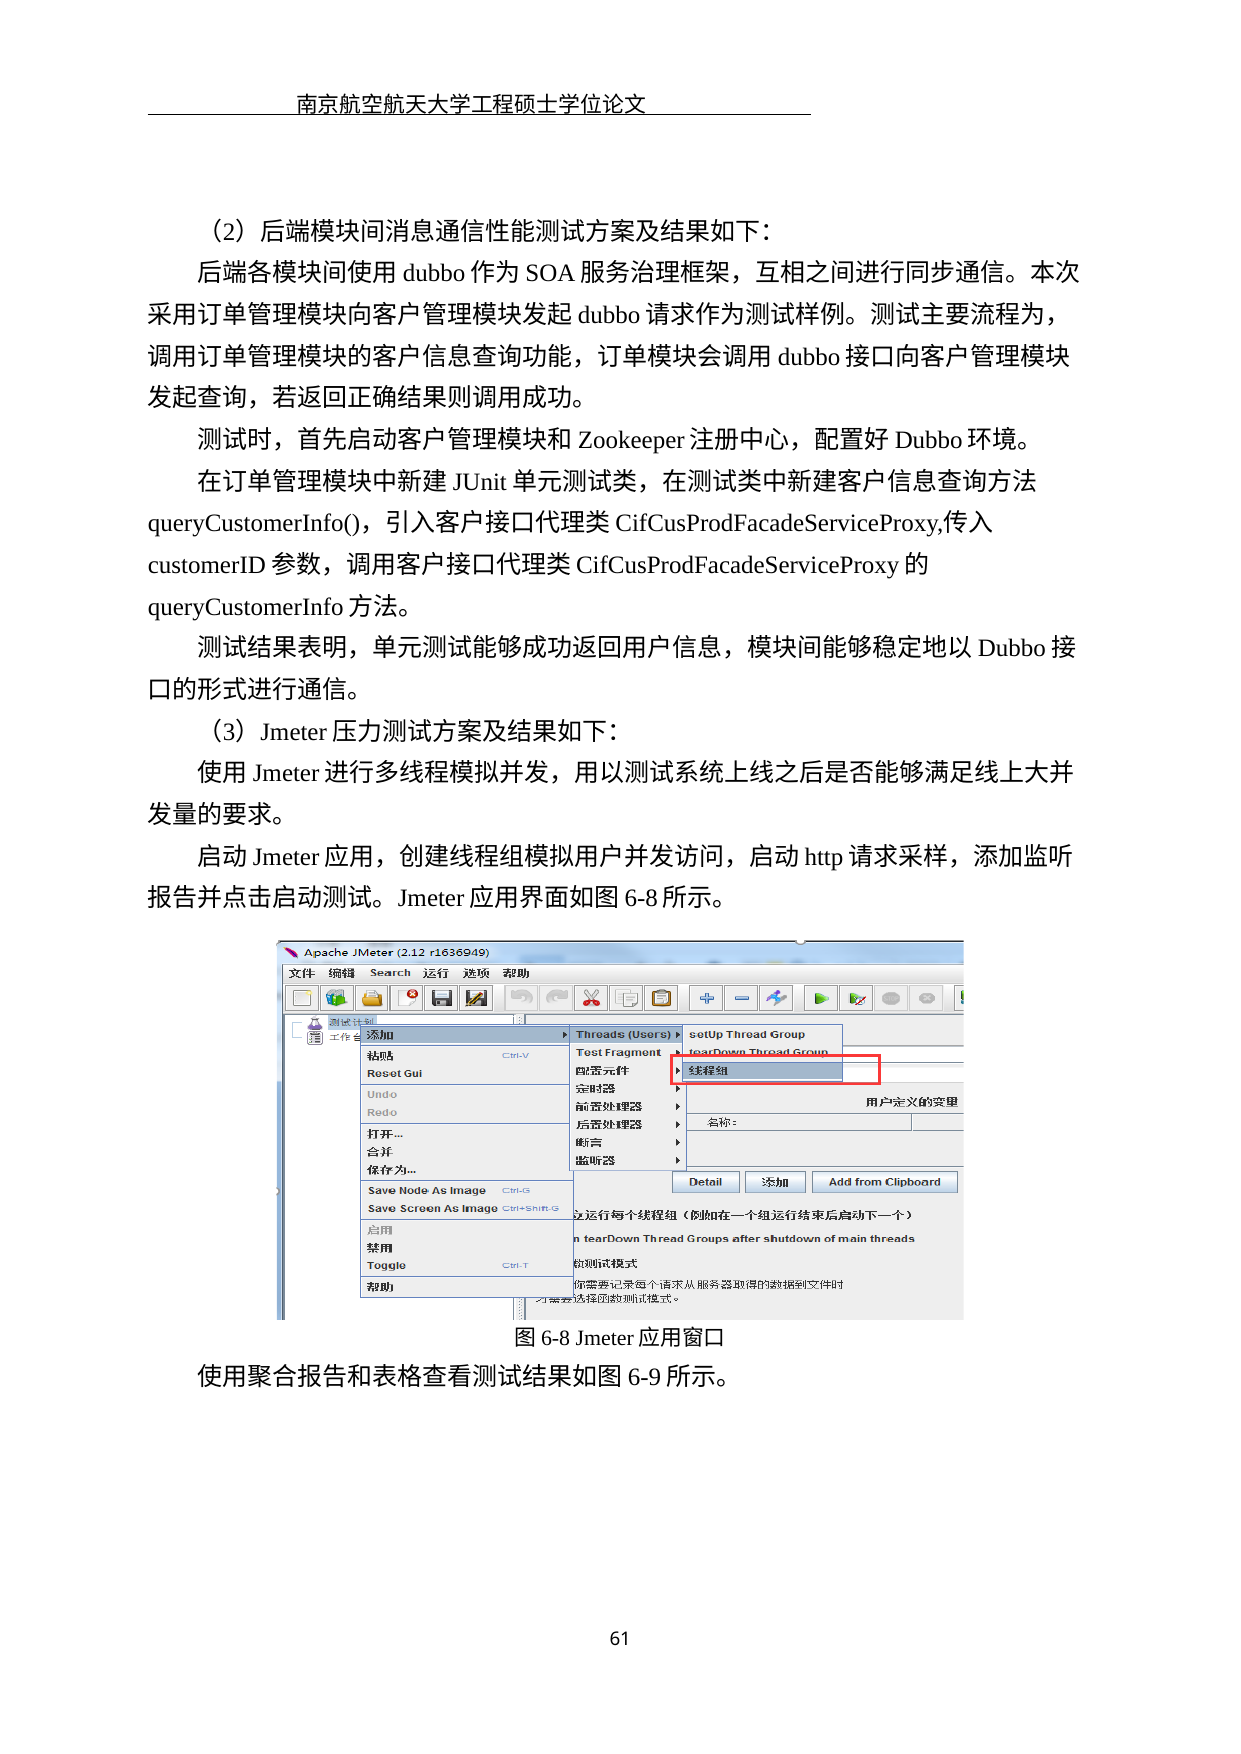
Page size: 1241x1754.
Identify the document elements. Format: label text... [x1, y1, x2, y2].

text （3）Jmeter压力测试方案及结果如下： [148, 707, 1092, 748]
text 使用聚合报告和表格查看测试结果如图6-9所示。 [148, 1352, 1092, 1393]
text 启动Jmeter应用，创建线程组模拟用户并发访问，启动http请求采样，添加监听报告并点击启动测试。Jmeter应用界面如图6-8所示。 [148, 832, 1092, 915]
text 后端各模块间使用dubbo作为SOA服务治理框架，互相之间进行同步通信。本次采用订单管理模块向客户管理模块发起dubbo请求作为测试样例。测试主要流程为，调用订单管理模块的客户信息查询功能，订单模块会调用dubbo接口向客户管理模块发起查询，若返回正确结果则调用成功。 [148, 248, 1092, 415]
text 测试结果表明，单元测试能够成功返回用户信息，模块间能够稳定地以Dubbo接口的形式进行通信。 [148, 623, 1092, 707]
text 测试时，首先启动客户管理模块和Zookeeper注册中心，配置好Dubbo环境。 [148, 415, 1092, 457]
picture [276, 940, 964, 1320]
text 图6-8 Jmeter应用窗口 [148, 1320, 1092, 1352]
text 在订单管理模块中新建JUnit单元测试类，在测试类中新建客户信息查询方法queryCustomerInfo()，引入客户接口代理类CifCusProdFacadeServiceProxy,传入customerID参数，调用客户接口代理类CifCusProdFacadeServiceProxy的queryCustomerInfo方法。 [148, 457, 1092, 623]
text （2）后端模块间消息通信性能测试方案及结果如下： [148, 207, 1092, 248]
text 使用Jmeter进行多线程模拟并发，用以测试系统上线之后是否能够满足线上大并发量的要求。 [148, 748, 1092, 832]
